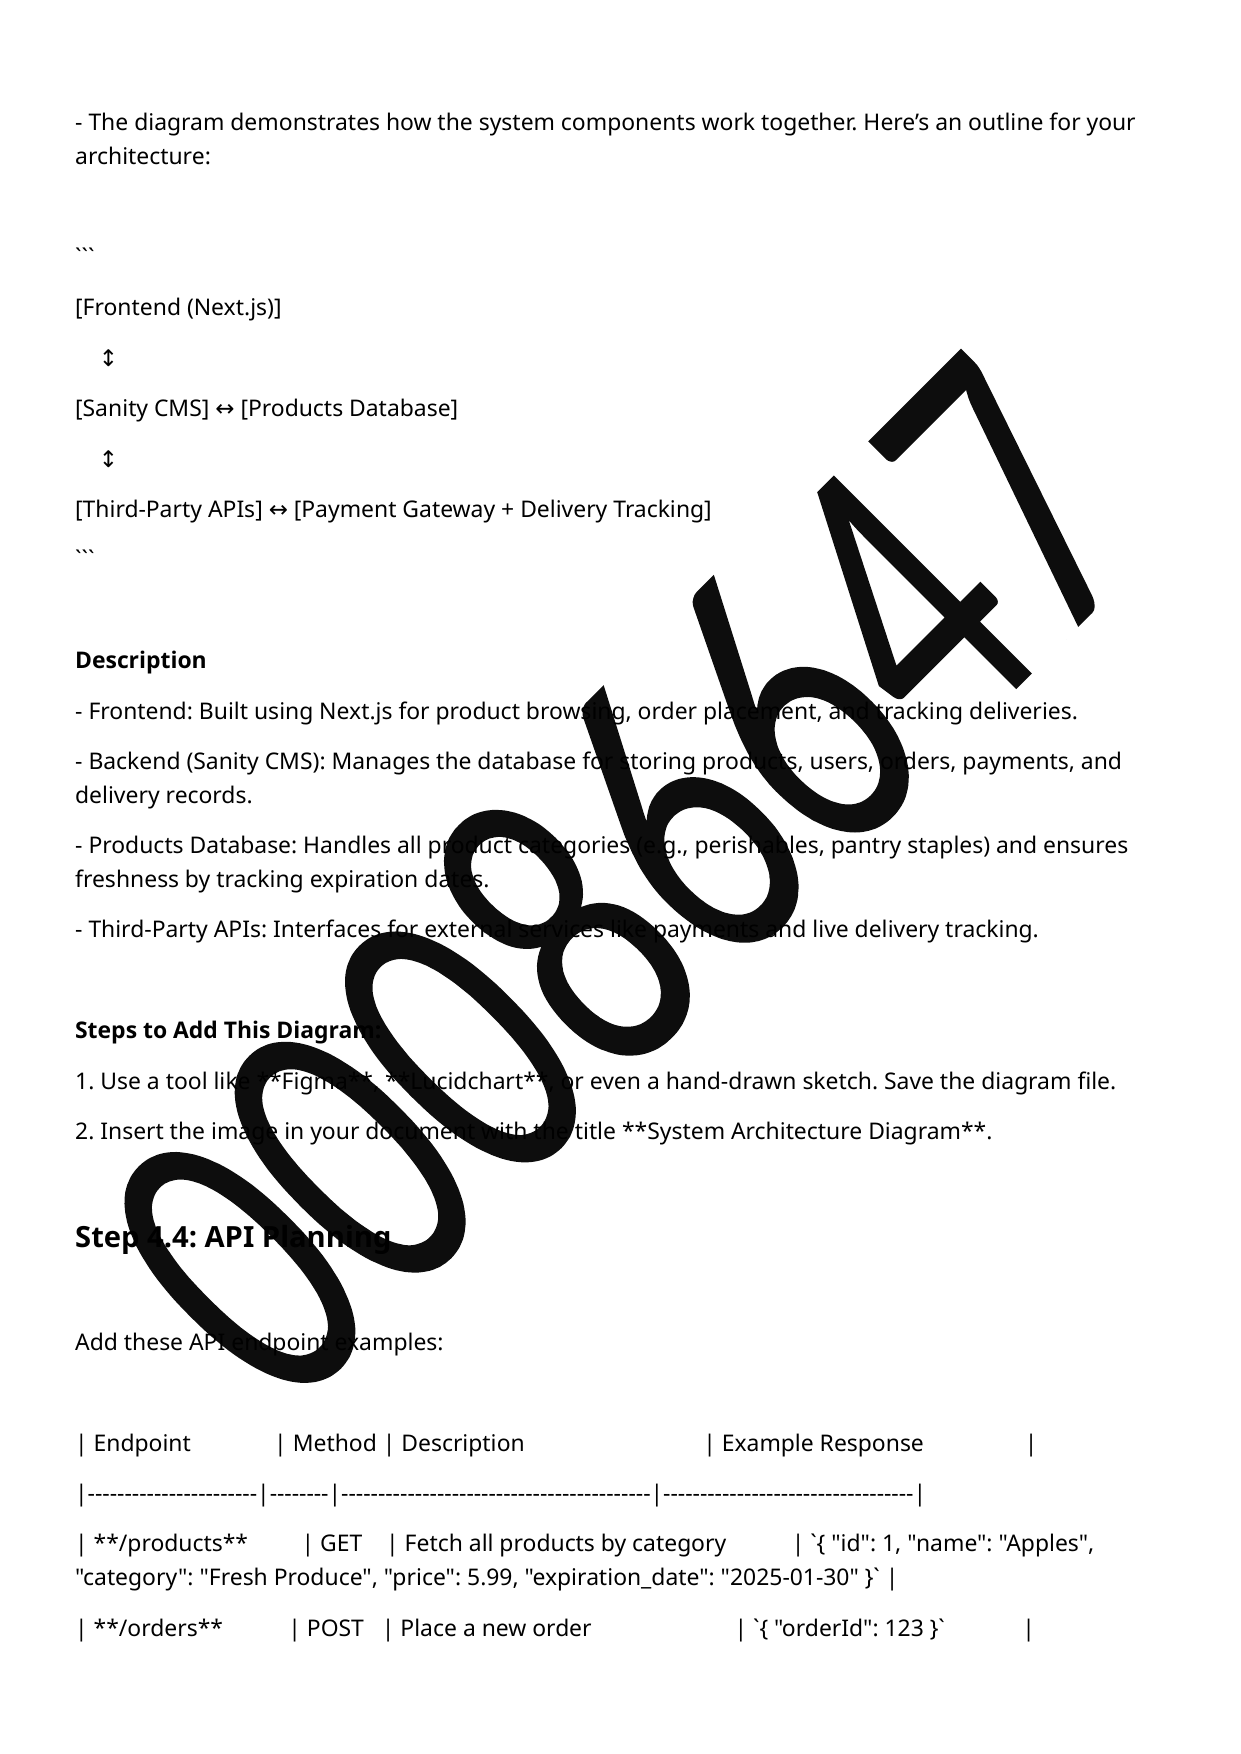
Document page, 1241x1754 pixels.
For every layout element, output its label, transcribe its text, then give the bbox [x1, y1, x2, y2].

text Step 4.4: API Planning [75, 1216, 1165, 1256]
text - Frontend: Built using Next.js for product browsing, order placement, and tracking deliveries. [75, 694, 1165, 726]
text - Backend (Sanity CMS): Manages the database for storing products, users, orders, payments, and delivery records. [75, 745, 1165, 810]
text [Frontend (Next.js)] [75, 291, 1165, 322]
text | **/products** | GET | Fetch all products by category | `{ "id": 1, "name": "Apples", "category": "Fresh Produce", "price": 5.99, "expiration_date": "2025-01-30" }` | [75, 1527, 1165, 1592]
text ↕︎ [75, 342, 1165, 373]
text ``` [75, 543, 1165, 574]
text ``` [75, 241, 1165, 272]
text | **/orders** | POST | Place a new order | `{ "orderId": 123 }` | [75, 1612, 1165, 1643]
text Description [75, 644, 1165, 675]
text |-----------------------|--------|------------------------------------------|----------------------------------| [75, 1477, 1165, 1508]
text 1. Use a tool like **Figma**, **Lucidchart**, or even a hand-drawn sketch. Save the diagram file. [75, 1064, 1165, 1096]
text - Products Database: Handles all product categories (e.g., perishables, pantry staples) and ensures freshness by tracking expiration dates. [75, 829, 1165, 894]
text ↕︎ [75, 442, 1165, 474]
text - The diagram demonstrates how the system components work together. Here’s an outline for your architecture: [75, 106, 1165, 171]
text | Endpoint | Method | Description | Example Response | [75, 1427, 1165, 1458]
text Steps to Add This Diagram: [75, 1014, 1165, 1045]
text [Third-Party APIs] ↔ [Payment Gateway + Delivery Tracking] [75, 493, 1165, 524]
text 2. Insert the image in your document with the title **System Architecture Diagram**. [75, 1115, 1165, 1146]
text - Third-Party APIs: Interfaces for external services like payments and live delivery tracking. [75, 913, 1165, 944]
text Add these API endpoint examples: [75, 1326, 1165, 1357]
text [Sanity CMS] ↔ [Products Database] [75, 392, 1165, 423]
